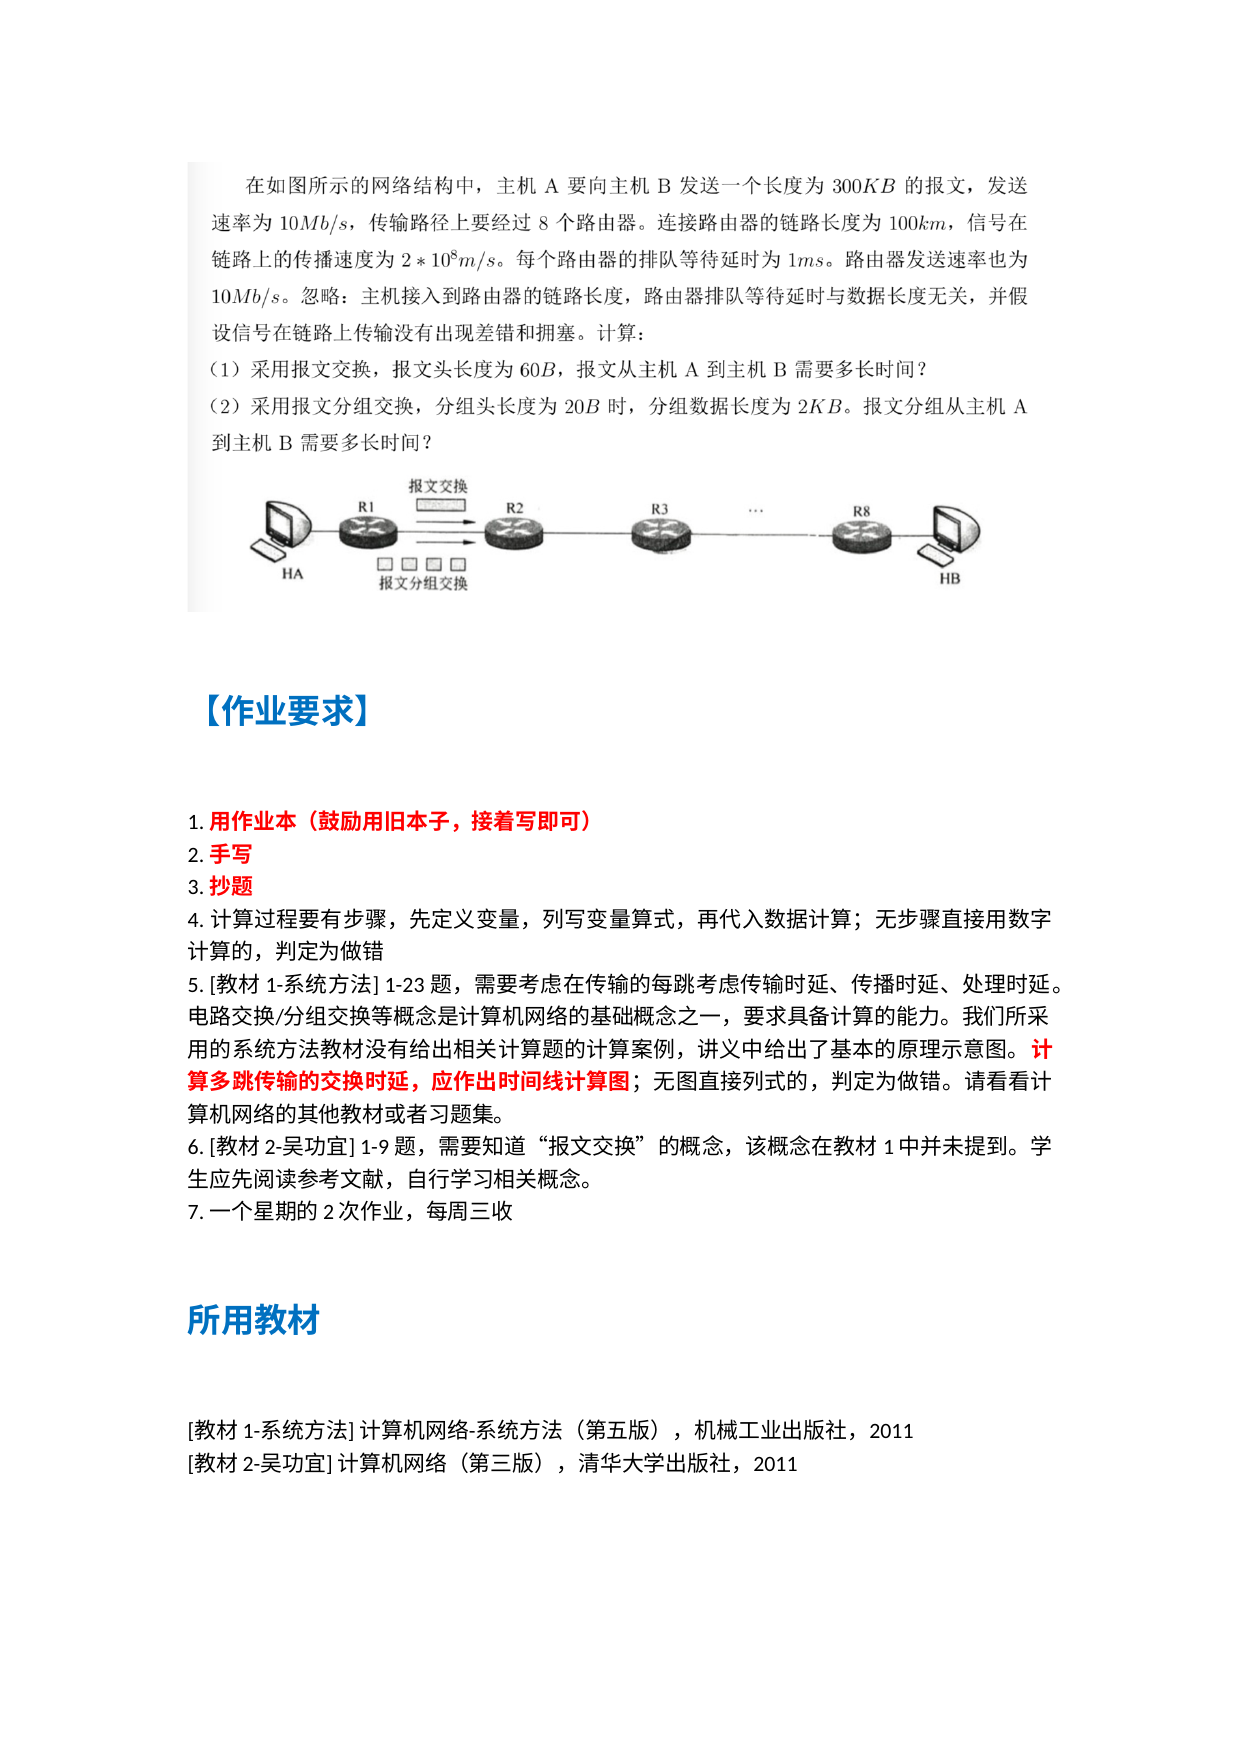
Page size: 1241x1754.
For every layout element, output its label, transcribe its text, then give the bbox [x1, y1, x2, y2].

text 4. 计算过程要有步骤，先定义变量，列写变量算式，再代入数据计算；无步骤直接用数字计算的，判定为做错 [187, 901, 1053, 966]
subtitle 所用教材 [187, 1286, 1053, 1351]
text [教材2-吴功宜] 计算机网络（第三版），清华大学出版社，2011 [187, 1446, 1053, 1478]
picture [187, 162, 1053, 612]
subtitle 【作业要求】 [187, 677, 1053, 742]
text 7. 一个星期的2次作业，每周三收 [187, 1194, 1053, 1226]
text 5. [教材1-系统方法] 1-23 题，需要考虑在传输的每跳考虑传输时延、传播时延、处理时延。电路交换/分组交换等概念是计算机网络的基础概念之一，要求具备计算的能力。我们所采用的系统方法教材没有给出相关计算题的计算案例，讲义中给出了基本的原理示意图。计算多跳传输的交换时延，应作出时间线计算图；无图直接列式的，判定为做错。请看看计算机网络的其他教材或者习题集。 [187, 966, 1053, 1129]
text 2. 手写 [187, 836, 1053, 869]
text 1. 用作业本（鼓励用旧本子，接着写即可） [187, 804, 1053, 836]
text 6. [教材2-吴功宜] 1-9 题，需要知道“报文交换”的概念，该概念在教材1中并未提到。学生应先阅读参考文献，自行学习相关概念。 [187, 1129, 1053, 1194]
text 3. 抄题 [187, 869, 1053, 901]
text [教材1-系统方法] 计算机网络-系统方法（第五版），机械工业出版社，2011 [187, 1413, 1053, 1446]
